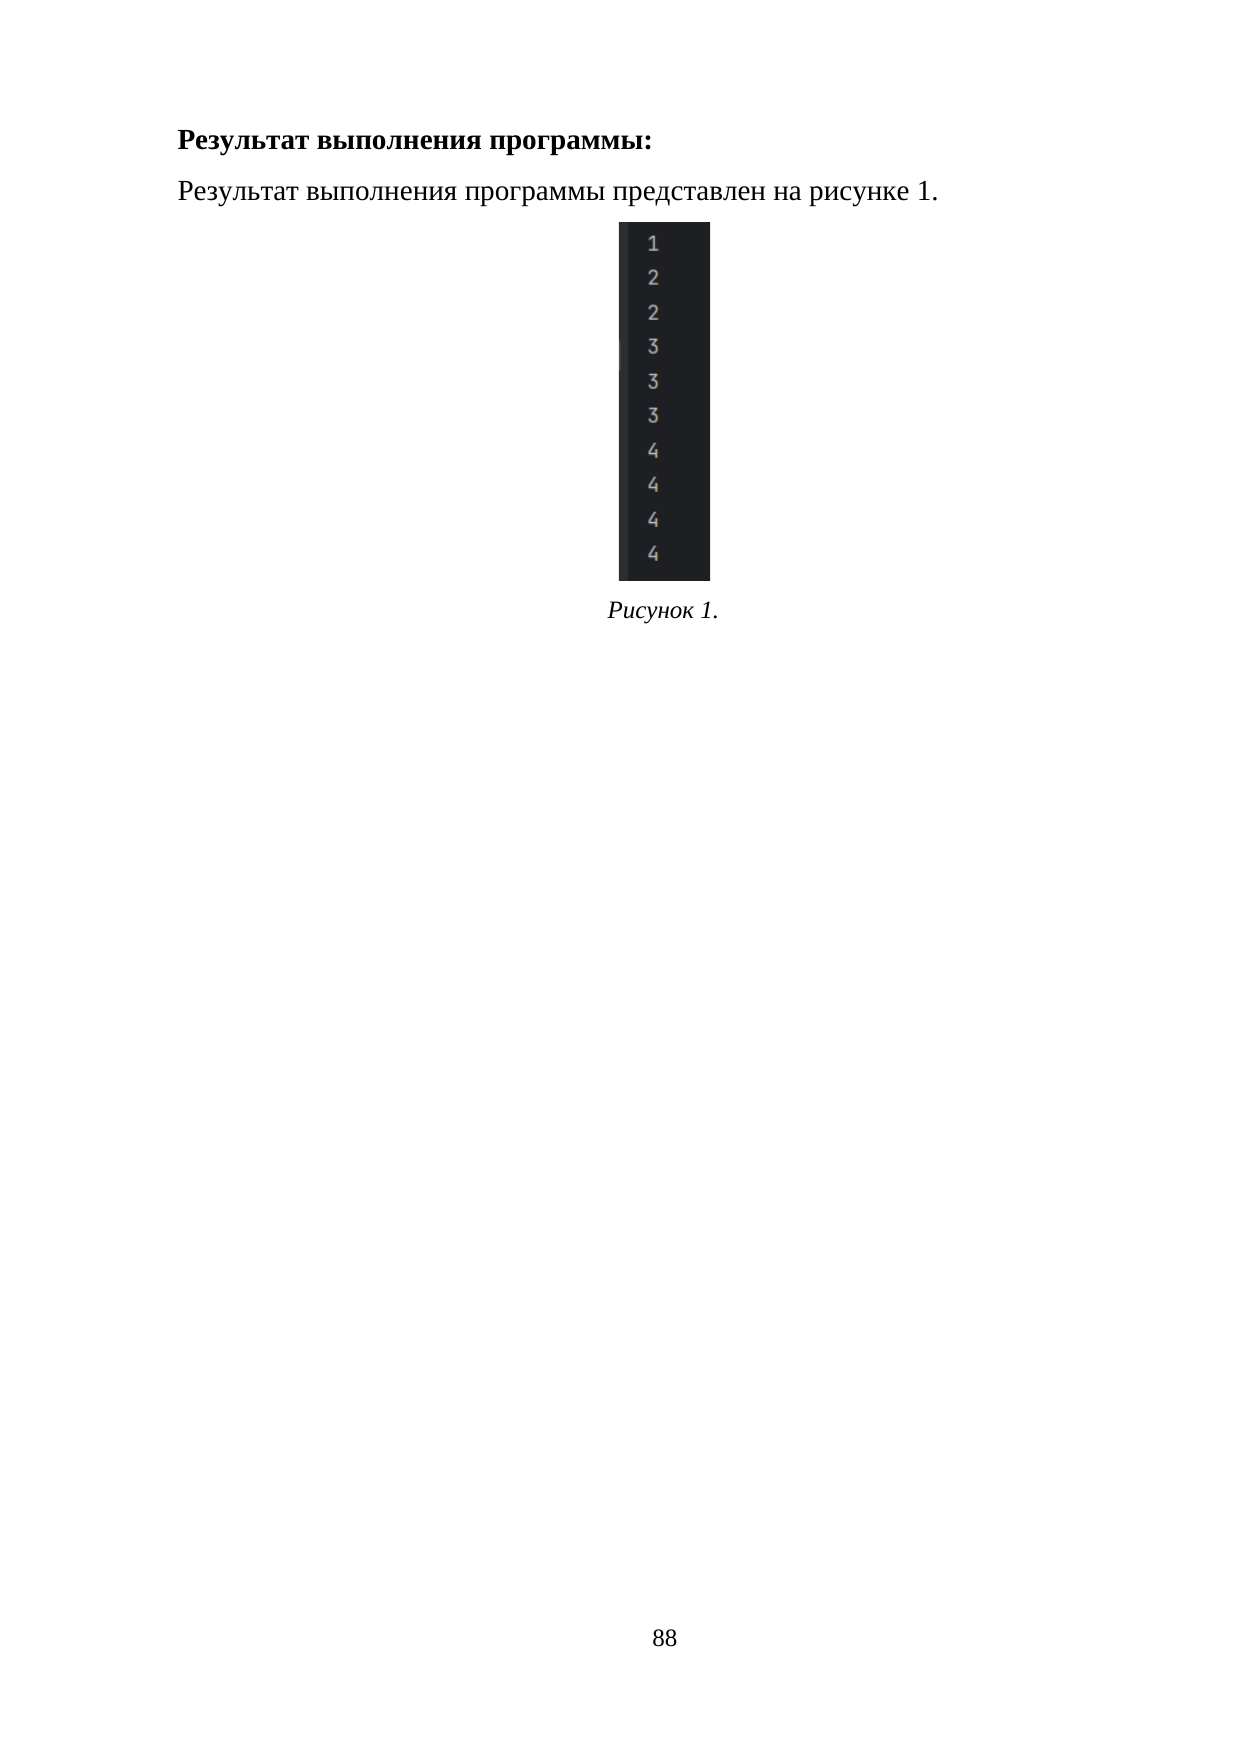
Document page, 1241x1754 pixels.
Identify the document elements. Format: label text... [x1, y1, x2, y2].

text Результат выполнения программы представлен на рисунке 1. [177, 173, 1152, 206]
text Рисунок 1. [177, 595, 1152, 623]
subtitle Результат выполнения программы: [177, 122, 1152, 156]
picture [618, 222, 711, 581]
